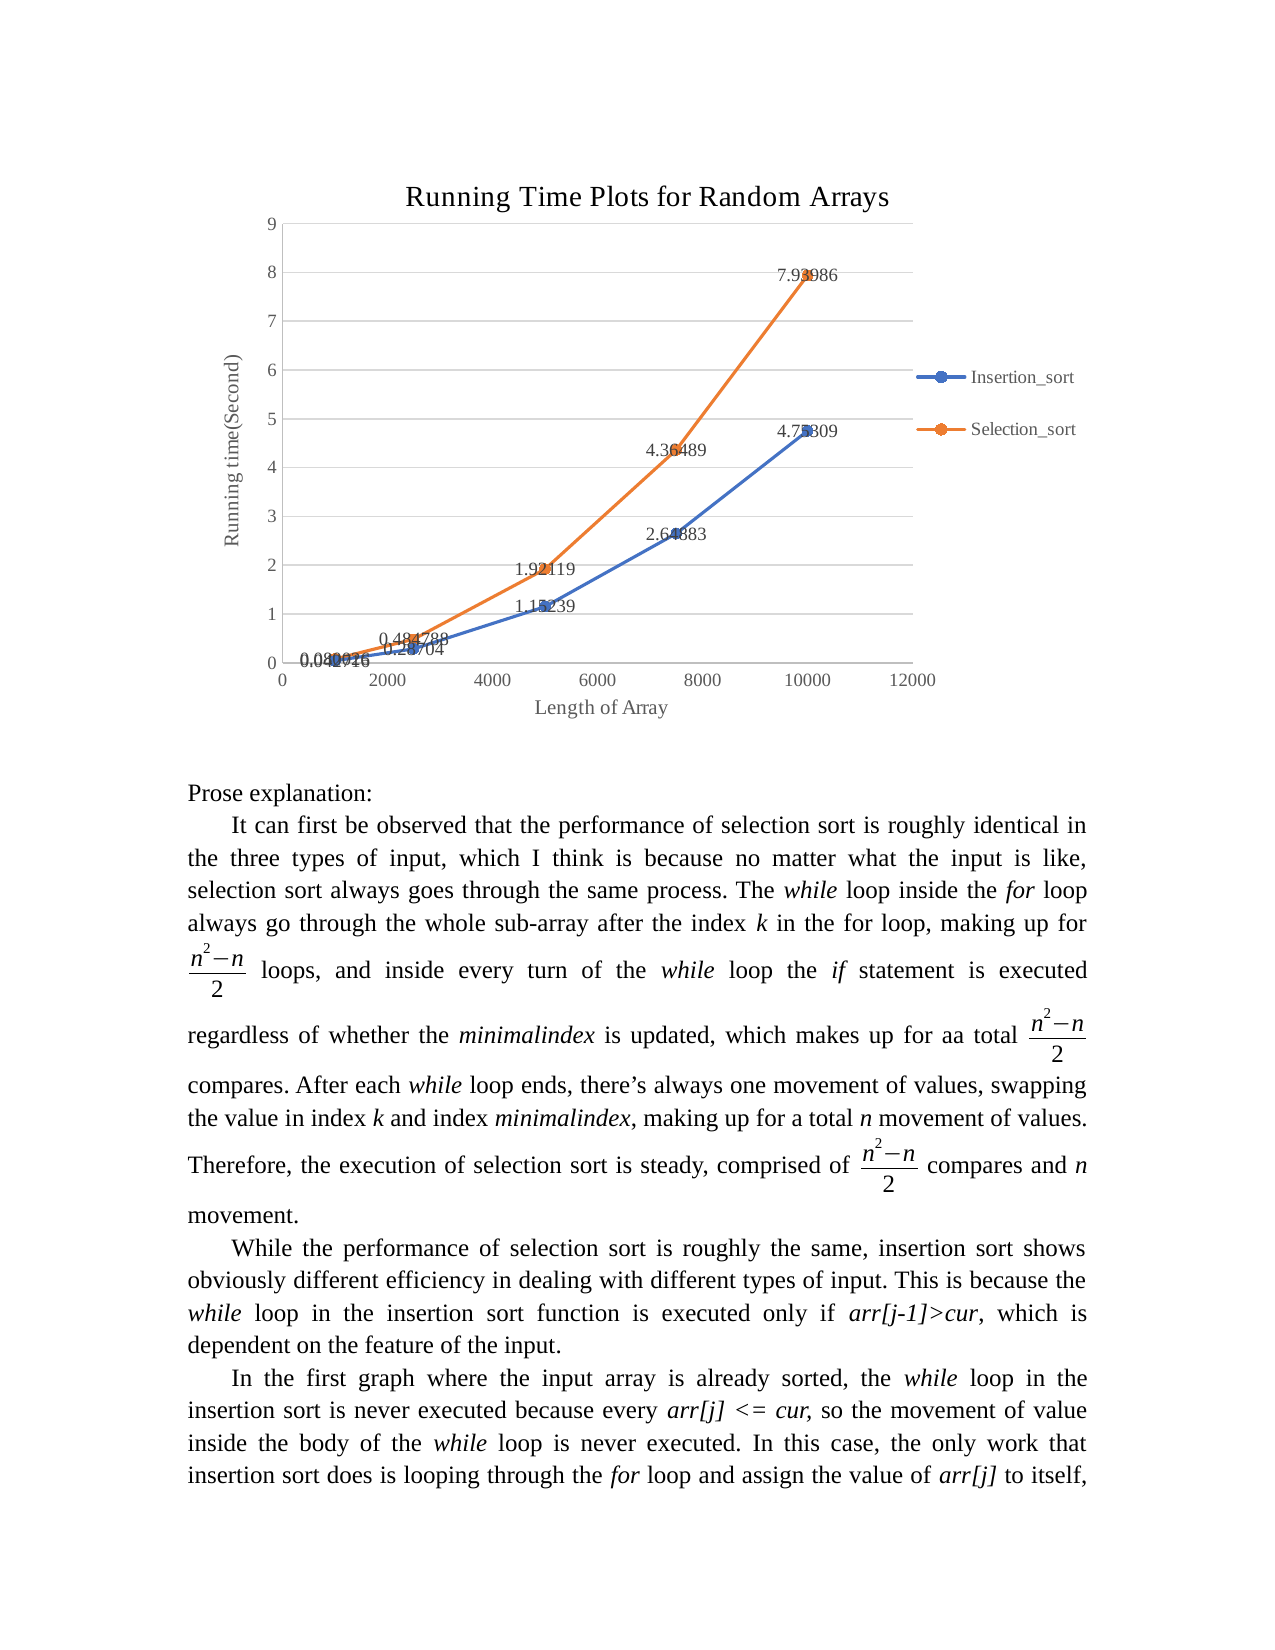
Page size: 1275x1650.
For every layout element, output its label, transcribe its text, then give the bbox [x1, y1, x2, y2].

text While the performance of selection sort is roughly the same, insertion sort shows obviously different efficiency in dealing with different types of input. This is because the while loop in the insertion sort function is executed only if arr[j-1]>cur, which is dependent on the feature of the input. [187, 1231, 1087, 1361]
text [187, 1361, 1087, 1491]
text It can first be observed that the performance of selection sort is roughly identical in the three types of input, which I think is because no matter what the input is like, selection sort always goes through the same process. The while loop inside the for loop always go through the whole sub-array after the index k in the for loop, making up for loops, and inside every turn of the while loop the if statement is executed regardless of whether the minimalindex is updated, which makes up for aa total compares. After each while loop ends, there’s always one movement of values, swapping the value in index k and index minimalindex, making up for a total n movement of values. Therefore, the execution of selection sort is steady, comprised of compares and n movement. [187, 809, 1087, 1231]
text Prose explanation: [187, 776, 1087, 809]
